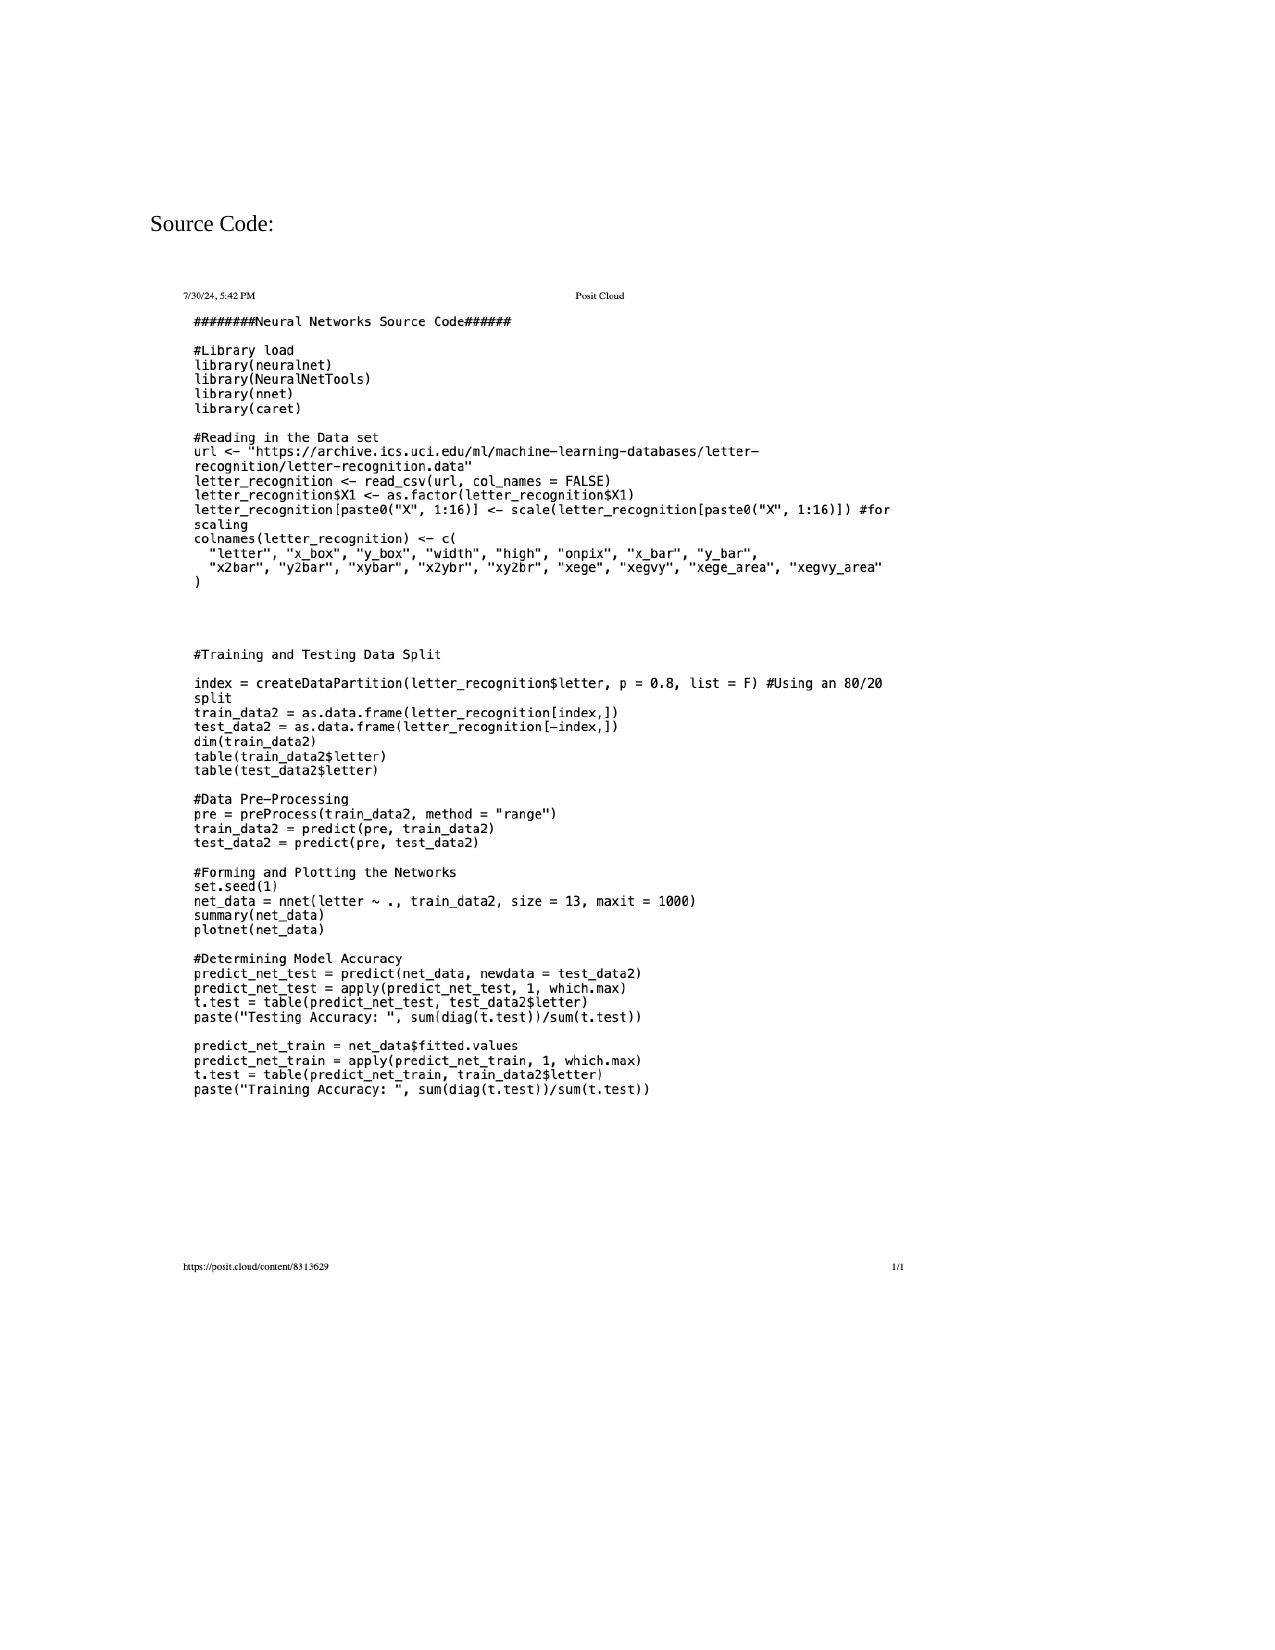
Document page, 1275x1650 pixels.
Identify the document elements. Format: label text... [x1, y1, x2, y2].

picture [150, 270, 937, 1290]
text Source Code: [150, 210, 1125, 237]
